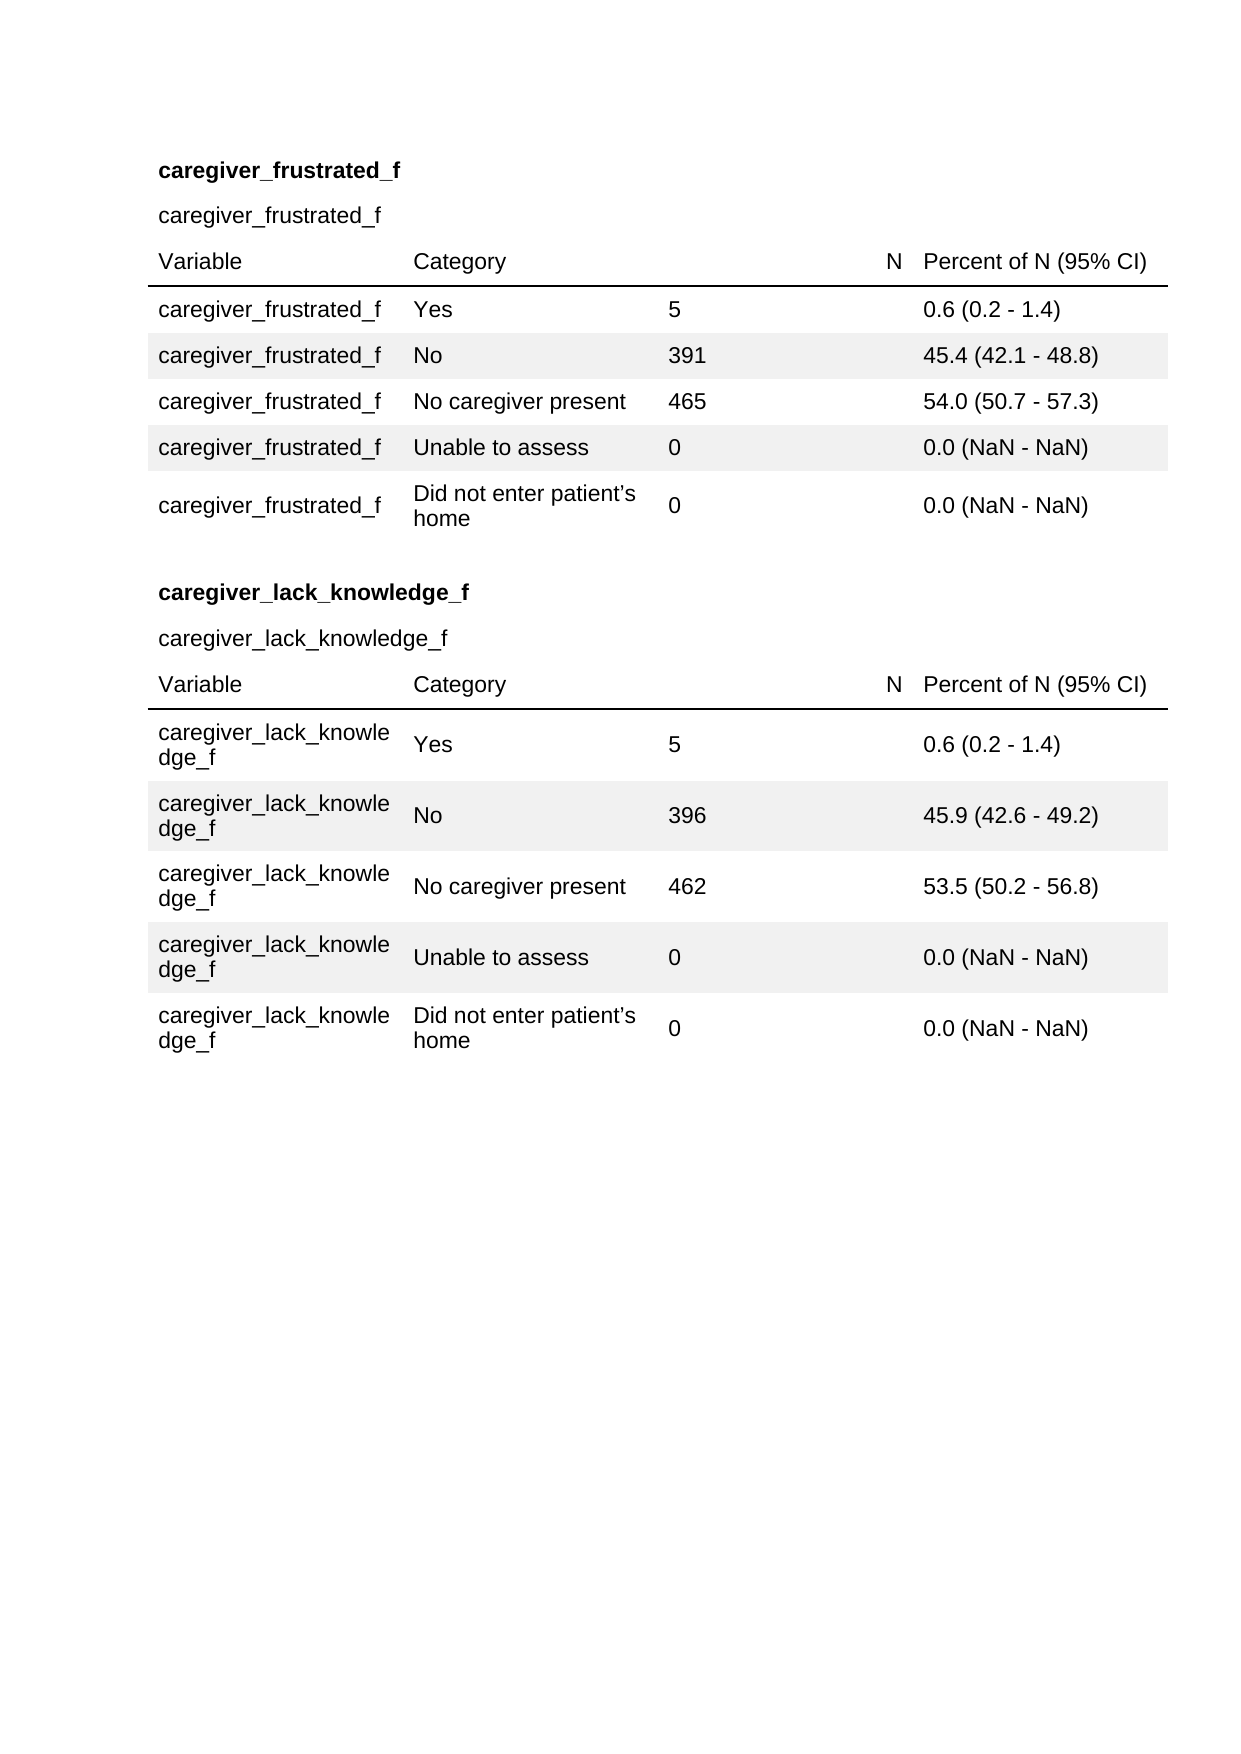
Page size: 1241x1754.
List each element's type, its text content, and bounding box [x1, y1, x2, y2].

table_cell N [658, 239, 913, 285]
table_header caregiver_lack_knowledge_f [148, 570, 1168, 616]
table_cell 0 [658, 993, 913, 1064]
table_cell caregiver_frustrated_f [148, 194, 1168, 239]
table_cell Variable [148, 239, 403, 285]
table_cell Unable to assess [403, 922, 658, 993]
table_cell 5 [658, 287, 913, 333]
table_cell No caregiver present [403, 379, 658, 425]
table_cell caregiver_frustrated_f [148, 333, 403, 379]
table_cell caregiver_lack_knowledge_f [148, 710, 403, 781]
table_cell caregiver_lack_knowledge_f [148, 781, 403, 851]
table_cell caregiver_lack_knowledge_f [148, 922, 403, 993]
table_cell No [403, 781, 658, 851]
table_cell 0 [658, 922, 913, 993]
table_cell 0.6 (0.2 - 1.4) [913, 710, 1168, 781]
table_cell Category [403, 662, 658, 708]
table_cell Category [403, 239, 658, 285]
table_cell Percent of N (95% CI) [913, 239, 1168, 285]
table_cell caregiver_frustrated_f [148, 425, 403, 471]
table_cell 0.0 (NaN - NaN) [913, 993, 1168, 1064]
table_cell N [658, 662, 913, 708]
table_cell 0.6 (0.2 - 1.4) [913, 287, 1168, 333]
table_cell 465 [658, 379, 913, 425]
table_cell caregiver_frustrated_f [148, 379, 403, 425]
table_cell 462 [658, 851, 913, 922]
table_cell Did not enter patient’s home [403, 993, 658, 1064]
table_cell No caregiver present [403, 851, 658, 922]
table_cell caregiver_frustrated_f [148, 471, 403, 541]
table_cell No [403, 333, 658, 379]
table_cell 391 [658, 333, 913, 379]
table_cell Unable to assess [403, 425, 658, 471]
table_cell Yes [403, 710, 658, 781]
table_cell Percent of N (95% CI) [913, 662, 1168, 708]
table_cell caregiver_lack_knowledge_f [148, 851, 403, 922]
table_cell 45.9 (42.6 - 49.2) [913, 781, 1168, 851]
table_cell 5 [658, 710, 913, 781]
table_cell 0.0 (NaN - NaN) [913, 425, 1168, 471]
table_cell 53.5 (50.2 - 56.8) [913, 851, 1168, 922]
table_header caregiver_frustrated_f [148, 148, 1168, 193]
table_cell caregiver_frustrated_f [148, 287, 403, 333]
table_cell 396 [658, 781, 913, 851]
table_cell 0.0 (NaN - NaN) [913, 922, 1168, 993]
table_cell caregiver_lack_knowledge_f [148, 993, 403, 1064]
table_cell Yes [403, 287, 658, 333]
table_cell 54.0 (50.7 - 57.3) [913, 379, 1168, 425]
table_cell 0.0 (NaN - NaN) [913, 471, 1168, 541]
table_cell Did not enter patient’s home [403, 471, 658, 541]
table_cell 45.4 (42.1 - 48.8) [913, 333, 1168, 379]
table_cell 0 [658, 425, 913, 471]
table_cell caregiver_lack_knowledge_f [148, 616, 1168, 662]
table_cell Variable [148, 662, 403, 708]
table_cell 0 [658, 471, 913, 541]
